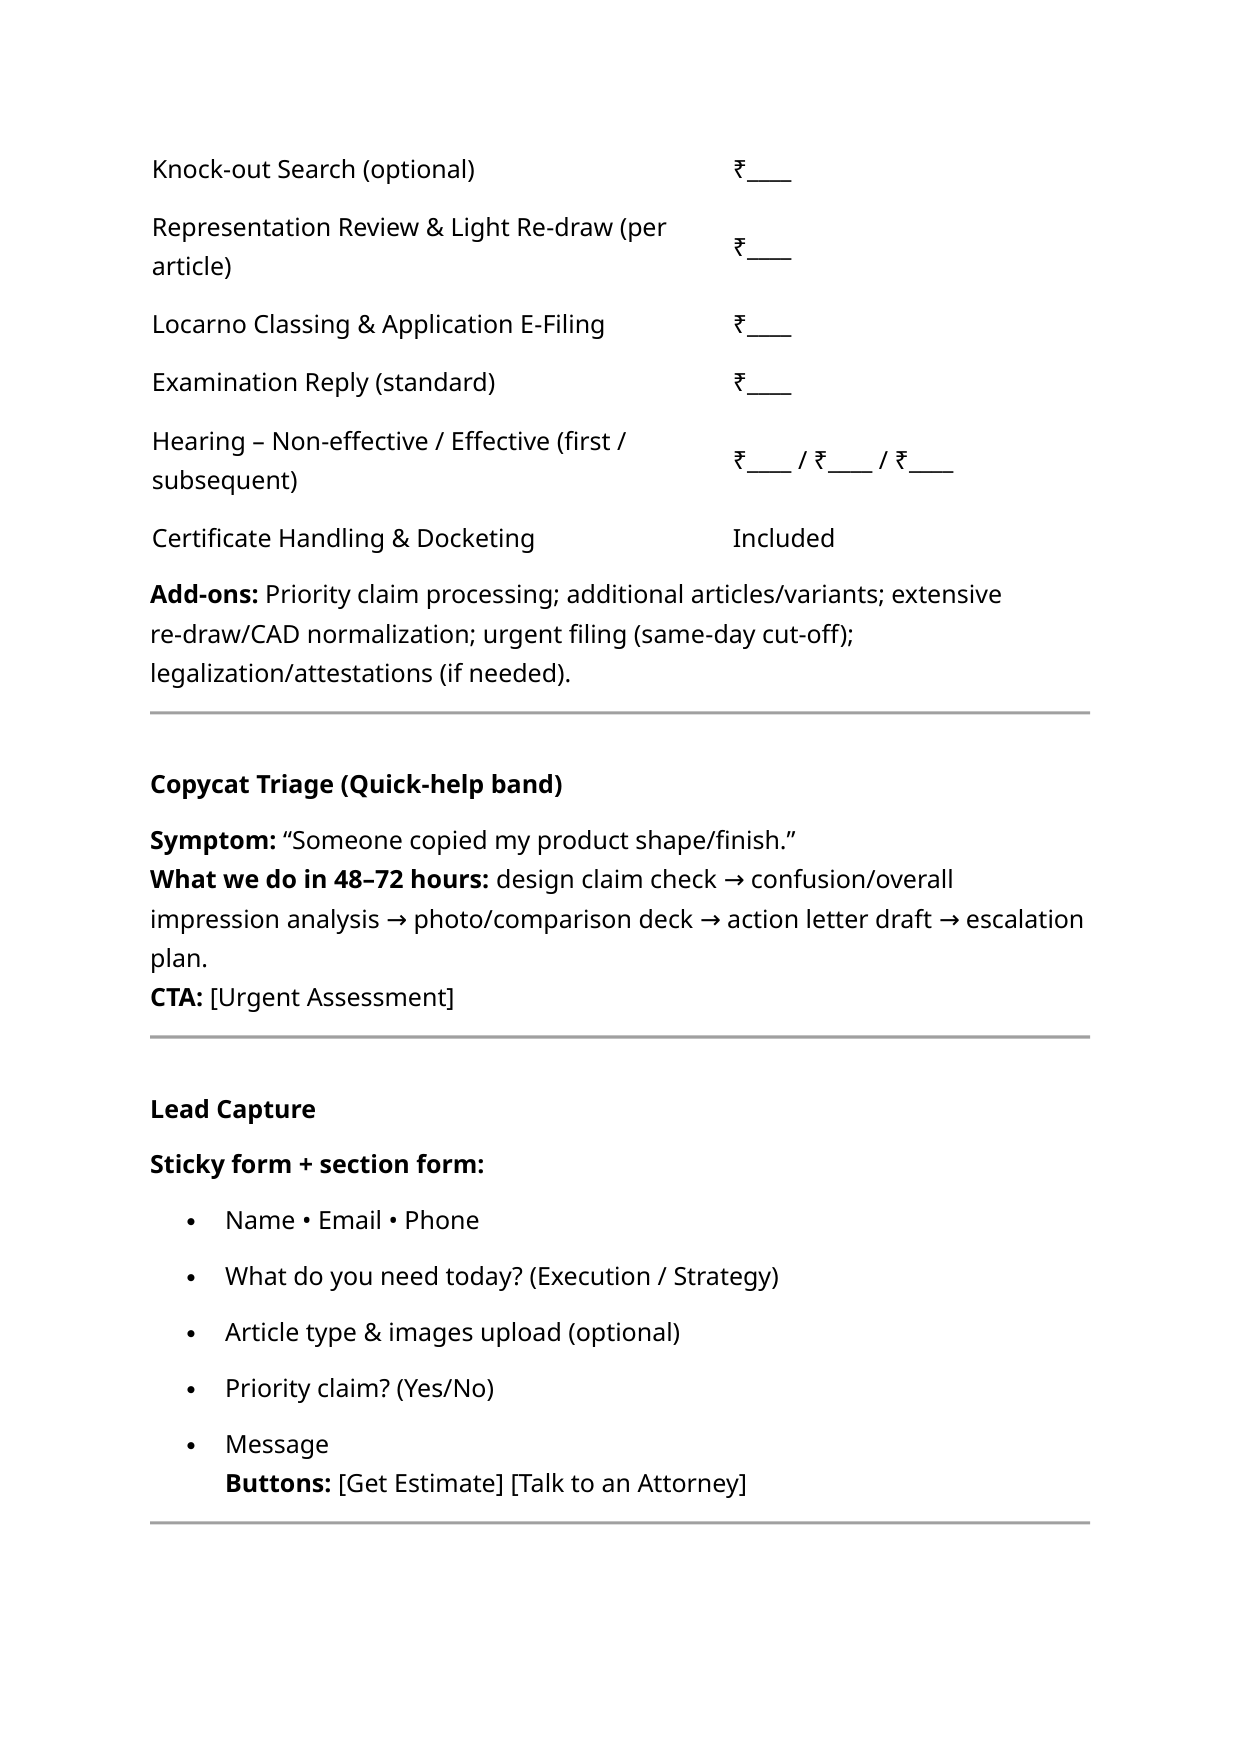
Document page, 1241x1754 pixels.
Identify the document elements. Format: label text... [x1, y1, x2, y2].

list Name • Email • Phone [187, 1203, 1090, 1237]
text Copycat Triage (Quick-help band) [150, 767, 1090, 801]
text Sticky form + section form: [150, 1147, 1090, 1181]
text Symptom: “Someone copied my product shape/finish.” What we do in 48–72 hours: design claim check → confusion/overall impression analysis → photo/comparison deck → action letter draft → escalation plan. CTA: [Urgent Assessment] [150, 823, 1090, 1014]
table_cell ₹____ [731, 150, 978, 208]
table_cell ₹____ / ₹____ / ₹____ [731, 422, 978, 519]
list Article type & images upload (optional) [187, 1314, 1090, 1349]
table_cell Included [731, 519, 978, 577]
table_cell Examination Reply (standard) [150, 364, 731, 422]
table_cell Knock-out Search (optional) [150, 150, 731, 208]
table_cell ₹____ [731, 364, 978, 422]
list What do you need today? (Execution / Strategy) [187, 1259, 1090, 1293]
table_cell Locarno Classing & Application E-Filing [150, 305, 731, 363]
table_cell ₹____ [731, 305, 978, 363]
text Lead Capture [150, 1091, 1090, 1125]
table_cell Certificate Handling & Docketing [150, 519, 731, 577]
text Add-ons: Priority claim processing; additional articles/variants; extensive re-draw/CAD normalization; urgent filing (same-day cut-off); legalization/attestations (if needed). [150, 577, 1090, 689]
table_cell Representation Review & Light Re-draw (per article) [150, 208, 731, 305]
table_cell ₹____ [731, 208, 978, 305]
list Message Buttons: [Get Estimate] [Talk to an Attorney] [187, 1426, 1090, 1499]
table_cell Hearing – Non-effective / Effective (first / subsequent) [150, 422, 731, 519]
list Priority claim? (Yes/No) [187, 1370, 1090, 1404]
